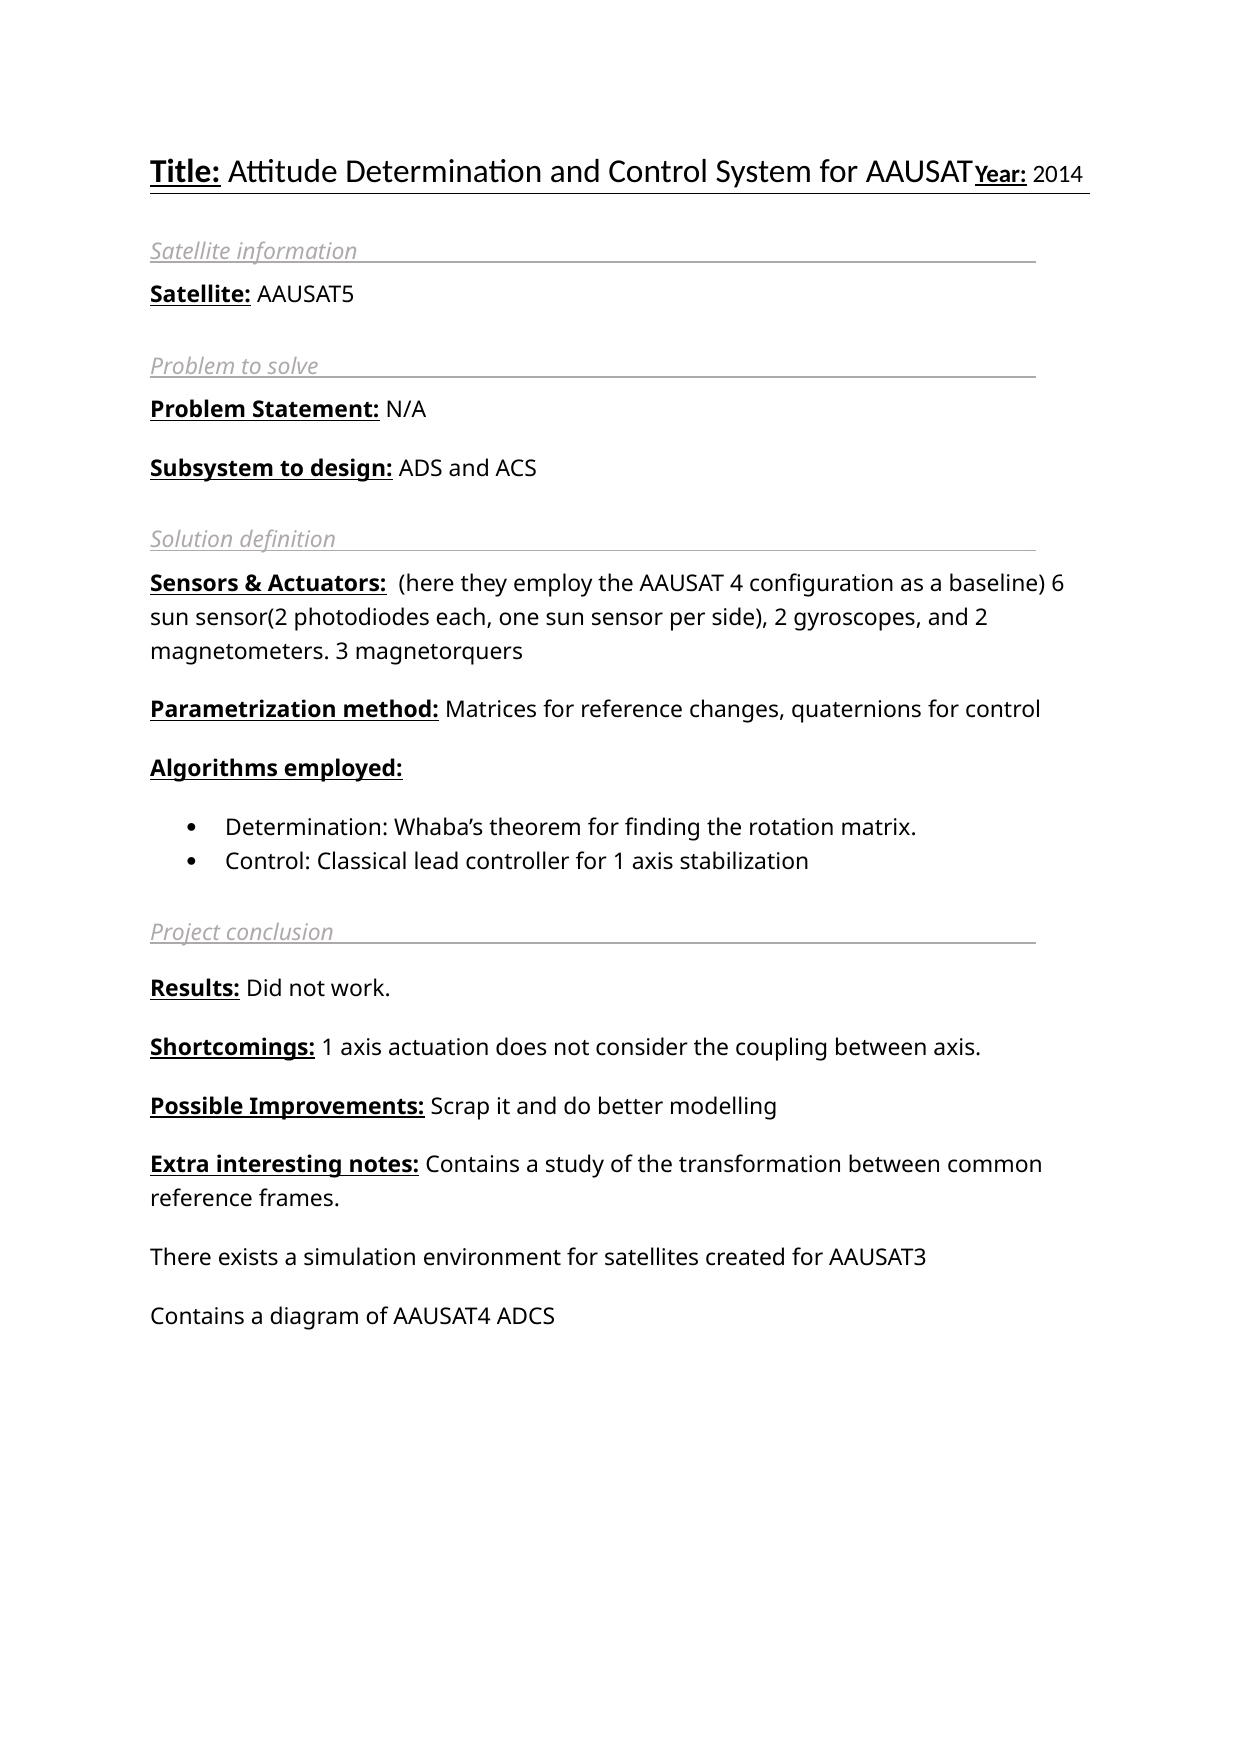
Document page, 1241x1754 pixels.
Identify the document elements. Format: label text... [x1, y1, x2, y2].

text Satellite: AAUSAT5 [150, 278, 1090, 309]
text Satellite information [150, 234, 1090, 266]
text Problem Statement: N/A [150, 393, 1090, 424]
text Extra interesting notes: Contains a study of the transformation between common reference frames. [150, 1148, 1090, 1213]
text There exists a simulation environment for satellites created for AAUSAT3 [150, 1241, 1090, 1272]
list Determination: Whaba’s theorem for finding the rotation matrix. [187, 811, 1090, 842]
text Shortcomings: 1 axis actuation does not consider the coupling between axis. [150, 1031, 1090, 1062]
list Control: Classical lead controller for 1 axis stabilization [187, 844, 1090, 876]
text Parametrization method: Matrices for reference changes, quaternions for control [150, 693, 1090, 724]
text Contains a diagram of AAUSAT4 ADCS [150, 1299, 1090, 1331]
text Results: Did not work. [150, 972, 1090, 1003]
text Possible Improvements: Scrap it and do better modelling [150, 1089, 1090, 1121]
subtitle Title: Attitude Determination and Control System for AAUSAT Year: 2014 [150, 150, 1090, 193]
text Subsystem to design: ADS and ACS [150, 452, 1090, 483]
text Problem to solve [150, 349, 1090, 381]
text Algorithms employed: [150, 752, 1090, 783]
text Project conclusion [150, 916, 1090, 947]
text Solution definition [150, 523, 1090, 554]
text Sensors & Actuators: (here they employ the AAUSAT 4 configuration as a baseline) 6 sun sensor(2 photodiodes each, one sun sensor per side), 2 gyroscopes, and 2 magnetometers. 3 magnetorquers [150, 567, 1090, 666]
